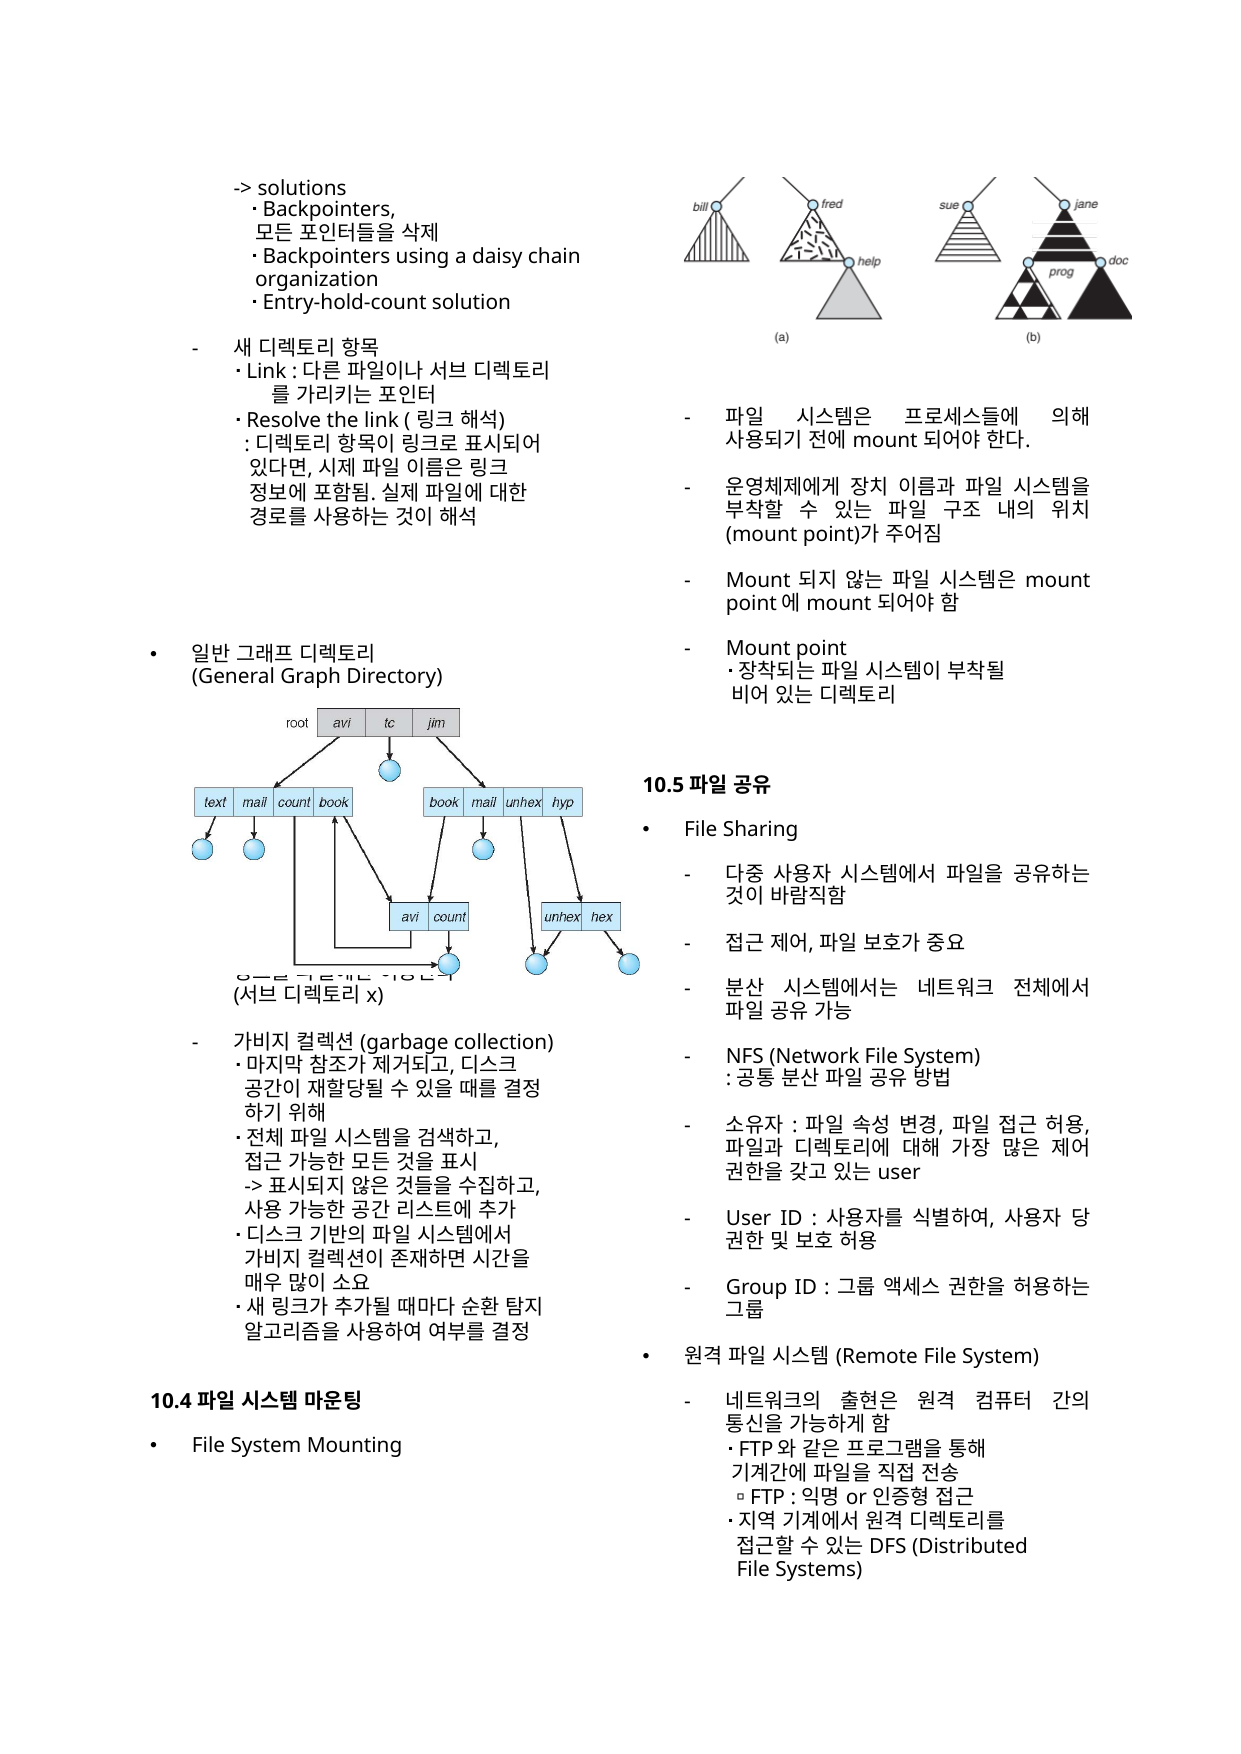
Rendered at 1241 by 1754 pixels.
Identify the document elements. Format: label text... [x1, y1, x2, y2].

text 10.4 파일 시스템 마운팅 [150, 1389, 598, 1413]
list 일반 그래프 디렉토리 (General Graph Directory) [150, 642, 598, 895]
list Mount point 장착되는 파일 시스템이 부착될 비어 있는 디렉토리 [684, 637, 1090, 709]
list 링크를 파일에만 허용한다 (서브 디렉토리 x) [192, 975, 598, 1009]
list 접근 제어, 파일 보호가 중요 [684, 931, 1090, 955]
list User ID : 사용자를 식별하여, 사용자 당 권한 및 보호 허용 [684, 1206, 1090, 1254]
list File System Mounting [642, 177, 1090, 385]
list File System Mounting [150, 1434, 598, 1457]
list Group ID : 그룹 액세스 권한을 허용하는 그룹 [684, 1275, 1090, 1324]
picture [191, 708, 640, 975]
list 새 디렉토리 항목 Link : 다른 파일이나 서브 디렉토리 를 가리키는 포인터 Resolve the link ( 링크 해석) : 디렉토리 항목이 링크로 표시되어 있다면, 시제 파일 이름은 링크 정보에 포함됨. 실제 파일에 대한 경로를 사용하는 것이 해석 [192, 336, 598, 622]
list File Sharing [642, 818, 1090, 841]
list 다중 사용자 시스템에서 파일을 공유하는 것이 바람직함 [684, 862, 1090, 910]
list 가비지 컬렉션 (garbage collection) 마지막 참조가 제거되고, 디스크 공간이 재할당될 수 있을 때를 결정 하기 위해 전체 파일 시스템을 검색하고, 접근 가능한 모든 것을 표시 -> 표시되지 않은 것들을 수집하고, 사용 가능한 공간 리스트에 추가 디스크 기반의 파일 시스템에서 가비지 컬렉션이 존재하면 시간을 매우 많이 소요 새 링크가 추가될 때마다 순환 탐지 알고리즘을 사용하여 여부를 결정 [192, 1030, 598, 1368]
list 파일 시스템은 프로세스들에 의해 사용되기 전에 mount 되어야 한다. [684, 406, 1090, 454]
text 10.5 파일 공유 [642, 773, 1090, 797]
list Mount 되지 않는 파일 시스템은 mount point에 mount 되어야 함 [684, 568, 1090, 617]
list 분산 시스템에서는 네트워크 전체에서 파일 공유 가능 [684, 976, 1090, 1024]
list 소유자 : 파일 속성 변경, 파일 접근 허용, 파일과 디렉토리에 대해 가장 많은 제어 권한을 갖고 있는 user [684, 1113, 1090, 1185]
list 운영체제에게 장치 이름과 파일 시스템을 부착할 수 있는 파일 구조 내의 위치(mount point)가 주어짐 [684, 475, 1090, 547]
list NFS (Network File System) : 공통 분산 파일 공유 방법 [684, 1045, 1090, 1092]
list 원격 파일 시스템 (Remote File System) [642, 1344, 1090, 1369]
